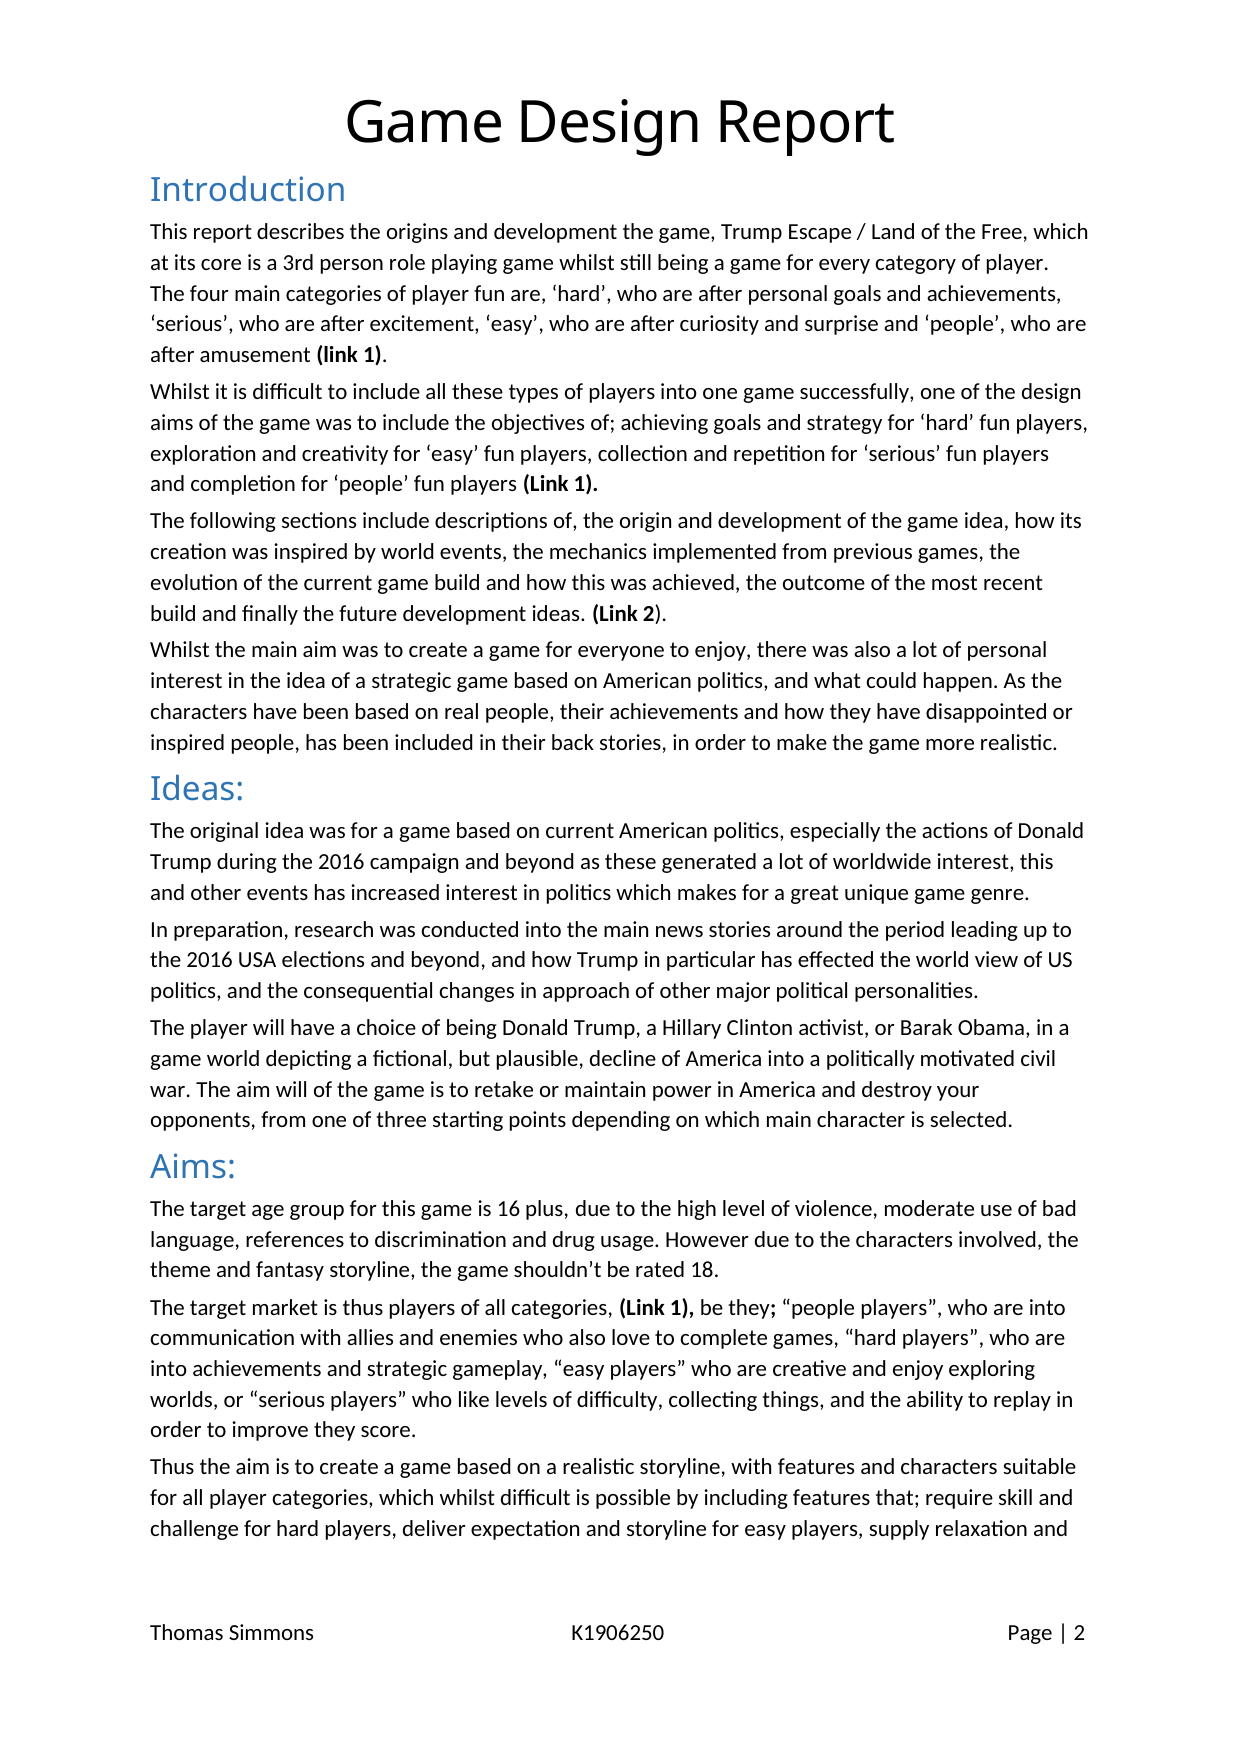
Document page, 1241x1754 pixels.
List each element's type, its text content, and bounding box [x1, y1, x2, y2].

text In preparation, research was conducted into the main news stories around the period leading up to the 2016 USA elections and beyond, and how Trump in particular has effected the world view of US politics, and the consequential changes in approach of other major political personalities. [150, 915, 1090, 1004]
subtitle Ideas: [150, 765, 1090, 810]
text The following sections include descriptions of, the origin and development of the game idea, how its creation was inspired by world events, the mechanics implemented from previous games, the evolution of the current game build and how this was achieved, the outcome of the most recent build and finally the future development ideas. (Link 2). [150, 506, 1090, 627]
text Whilst it is difficult to include all these types of players into one game successfully, one of the design aims of the game was to include the objectives of; achieving goals and strategy for ‘hard’ fun players, exploration and creativity for ‘easy’ fun players, collection and repetition for ‘serious’ fun players and completion for ‘people’ fun players (Link 1). [150, 377, 1090, 497]
text The target age group for this game is 16 plus, due to the high level of violence, moderate use of bad language, references to discrimination and drug usage. However due to the characters involved, the theme and fantasy storyline, the game shouldn’t be rated 18. [150, 1194, 1090, 1284]
text Whilst the main aim was to create a game for everyone to enjoy, there was also a lot of personal interest in the idea of a strategic game based on American politics, and what could happen. As the characters have been based on real people, their achievements and how they have disappointed or inspired people, has been included in their back stories, in order to make the game more realistic. [150, 636, 1090, 756]
subtitle Introduction [150, 166, 1090, 211]
text The player will have a choice of being Donald Trump, a Hillary Clinton activist, or Barak Obama, in a game world depicting a fictional, but plausible, decline of America into a politically motivated civil war. The aim will of the game is to retake or maintain power in America and destroy your opponents, from one of three starting points depending on which main character is selected. [150, 1013, 1090, 1133]
text This report describes the origins and development the game, Trump Escape / Land of the Free, which at its core is a 3rd person role playing game whilst still being a game for every category of player. The four main categories of player fun are, ‘hard’, who are after personal goals and achievements, ‘serious’, who are after excitement, ‘easy’, who are after curiosity and surprise and ‘people’, who are after amusement (link 1). [150, 217, 1090, 368]
text The target market is thus players of all categories, (Link 1), be they; “people players”, who are into communication with allies and enemies who also love to complete games, “hard players”, who are into achievements and strategic gameplay, “easy players” who are creative and enjoy exploring worlds, or “serious players” who like levels of difficulty, collecting things, and the ability to replay in order to improve they score. [150, 1293, 1090, 1443]
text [150, 1452, 1090, 1542]
text The original idea was for a game based on current American politics, especially the actions of Donald Trump during the 2016 campaign and beyond as these generated a lot of worldwide interest, this and other events has increased interest in politics which makes for a great unique game genre. [150, 816, 1090, 906]
subtitle Aims: [150, 1142, 1090, 1188]
